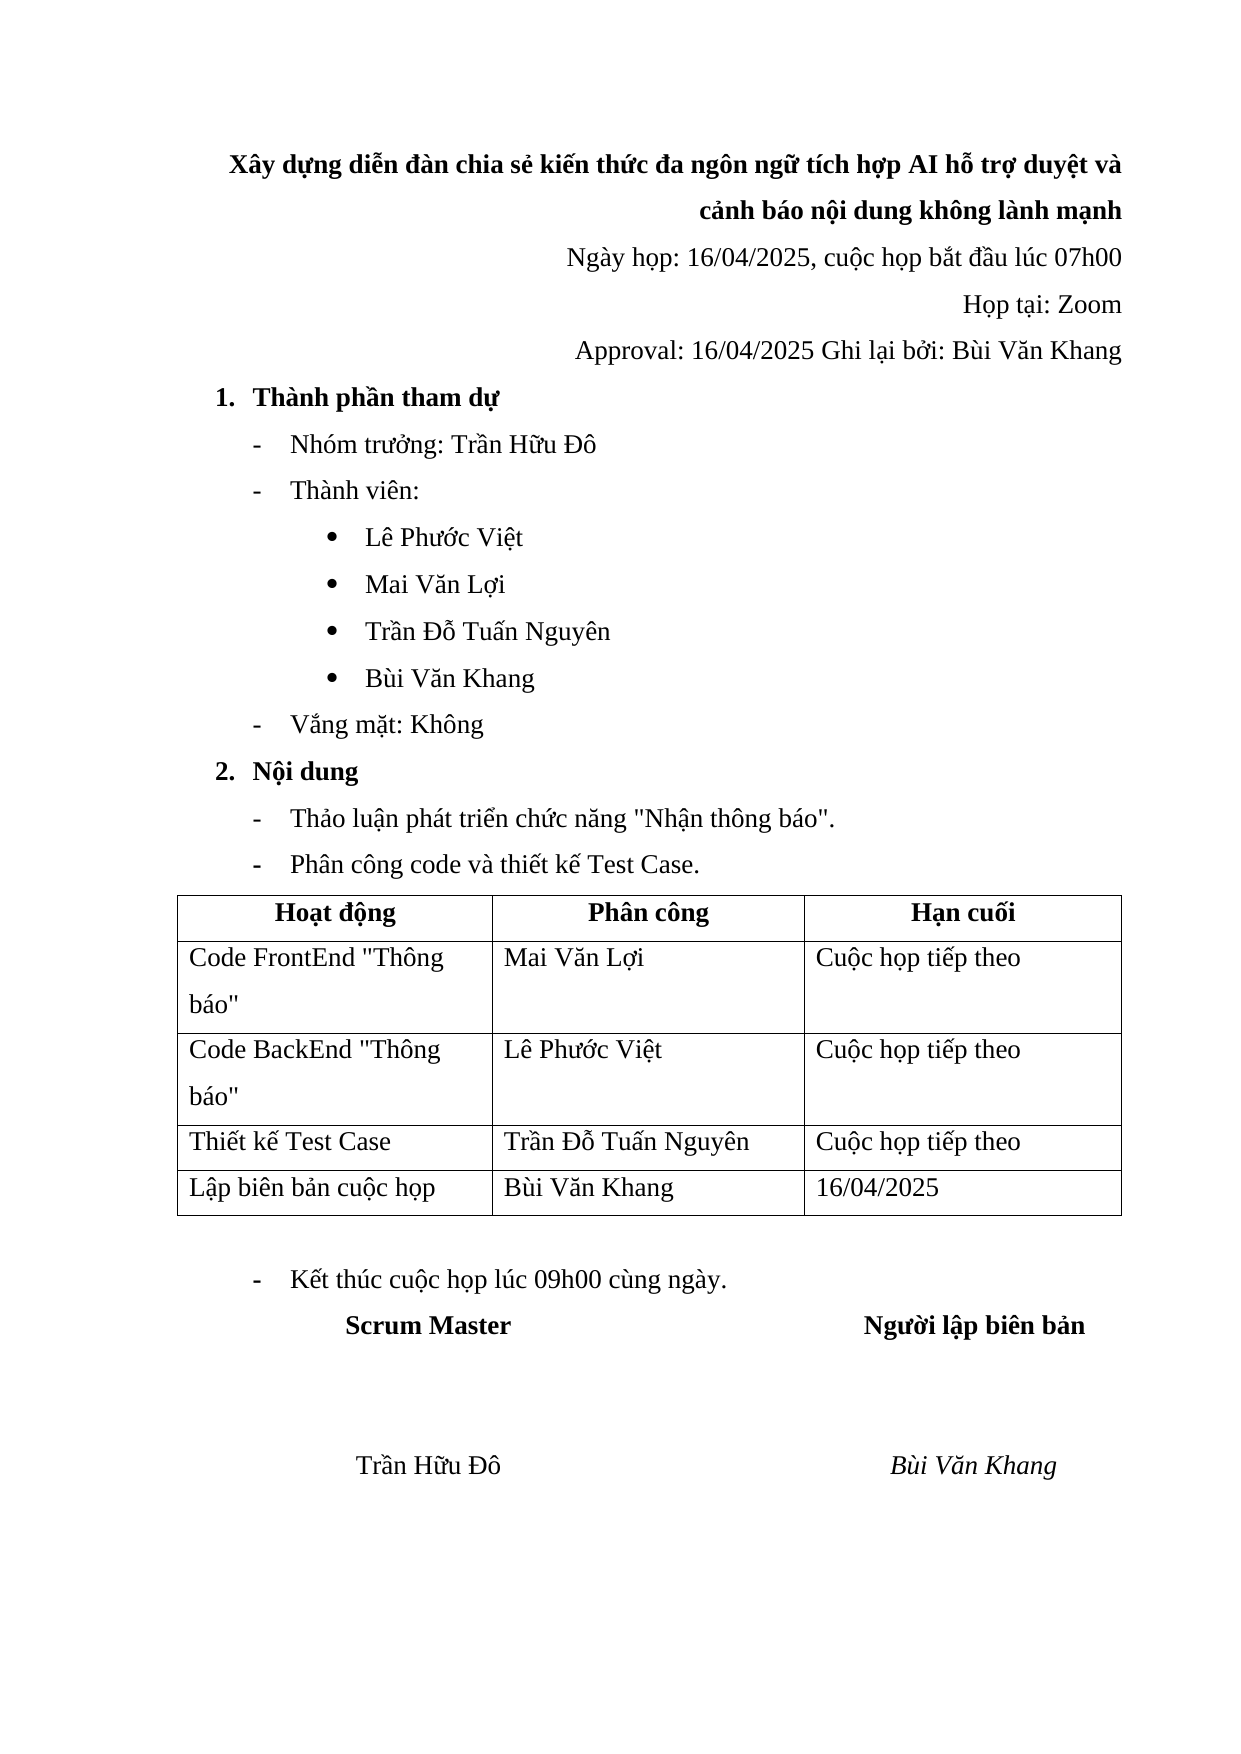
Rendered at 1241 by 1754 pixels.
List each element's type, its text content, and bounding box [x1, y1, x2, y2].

table_cell Code FrontEnd "Thông báo" [178, 942, 492, 1032]
text Xây dựng diễn đàn chia sẻ kiến thức đa ngôn ngữ tích hợp AI hỗ trợ duyệt và cảnh báo nội dung không lành mạnh [177, 148, 1122, 226]
table_cell Cuộc họp tiếp theo [805, 1126, 1121, 1170]
list Nội dung [215, 755, 1122, 786]
list Scrum Master Người lập biên bản [290, 1309, 1122, 1341]
text Họp tại: Zoom [177, 288, 1122, 319]
list Trần Hữu Đô Bùi Văn Khang [290, 1449, 1122, 1481]
text Approval: 16/04/2025 Ghi lại bởi: Bùi Văn Khang [177, 334, 1122, 366]
list Vắng mặt: Không [252, 708, 1122, 740]
list Thành phần tham dự [215, 381, 1122, 412]
list Thảo luận phát triển chức năng "Nhận thông báo". [252, 802, 1122, 833]
table_cell Mai Văn Lợi [493, 942, 804, 1032]
table_cell Lập biên bản cuộc họp [178, 1171, 492, 1215]
table_cell Trần Đỗ Tuấn Nguyên [493, 1126, 804, 1170]
list Thành viên: [252, 474, 1122, 506]
table_header Hoạt động [178, 896, 492, 941]
list Kết thúc cuộc họp lúc 09h00 cùng ngày. [252, 1263, 1122, 1294]
list Mai Văn Lợi [327, 568, 1122, 599]
table_cell 16/04/2025 [805, 1171, 1121, 1215]
table_cell Cuộc họp tiếp theo [805, 1034, 1121, 1124]
table_cell Cuộc họp tiếp theo [805, 942, 1121, 1032]
list Lê Phước Việt [327, 521, 1122, 552]
table_cell Thiết kế Test Case [178, 1126, 492, 1170]
table_header Phân công [493, 896, 804, 941]
list Bùi Văn Khang [327, 662, 1122, 693]
text Ngày họp: 16/04/2025, cuộc họp bắt đầu lúc 07h00 [177, 241, 1122, 272]
list Phân công code và thiết kế Test Case. [252, 848, 1122, 880]
table_cell Bùi Văn Khang [493, 1171, 804, 1215]
table_header Hạn cuối [805, 896, 1121, 941]
table_cell Lê Phước Việt [493, 1034, 804, 1124]
list Trần Đỗ Tuấn Nguyên [327, 615, 1122, 646]
list Nhóm trưởng: Trần Hữu Đô [252, 428, 1122, 459]
table_cell Code BackEnd "Thông báo" [178, 1034, 492, 1124]
